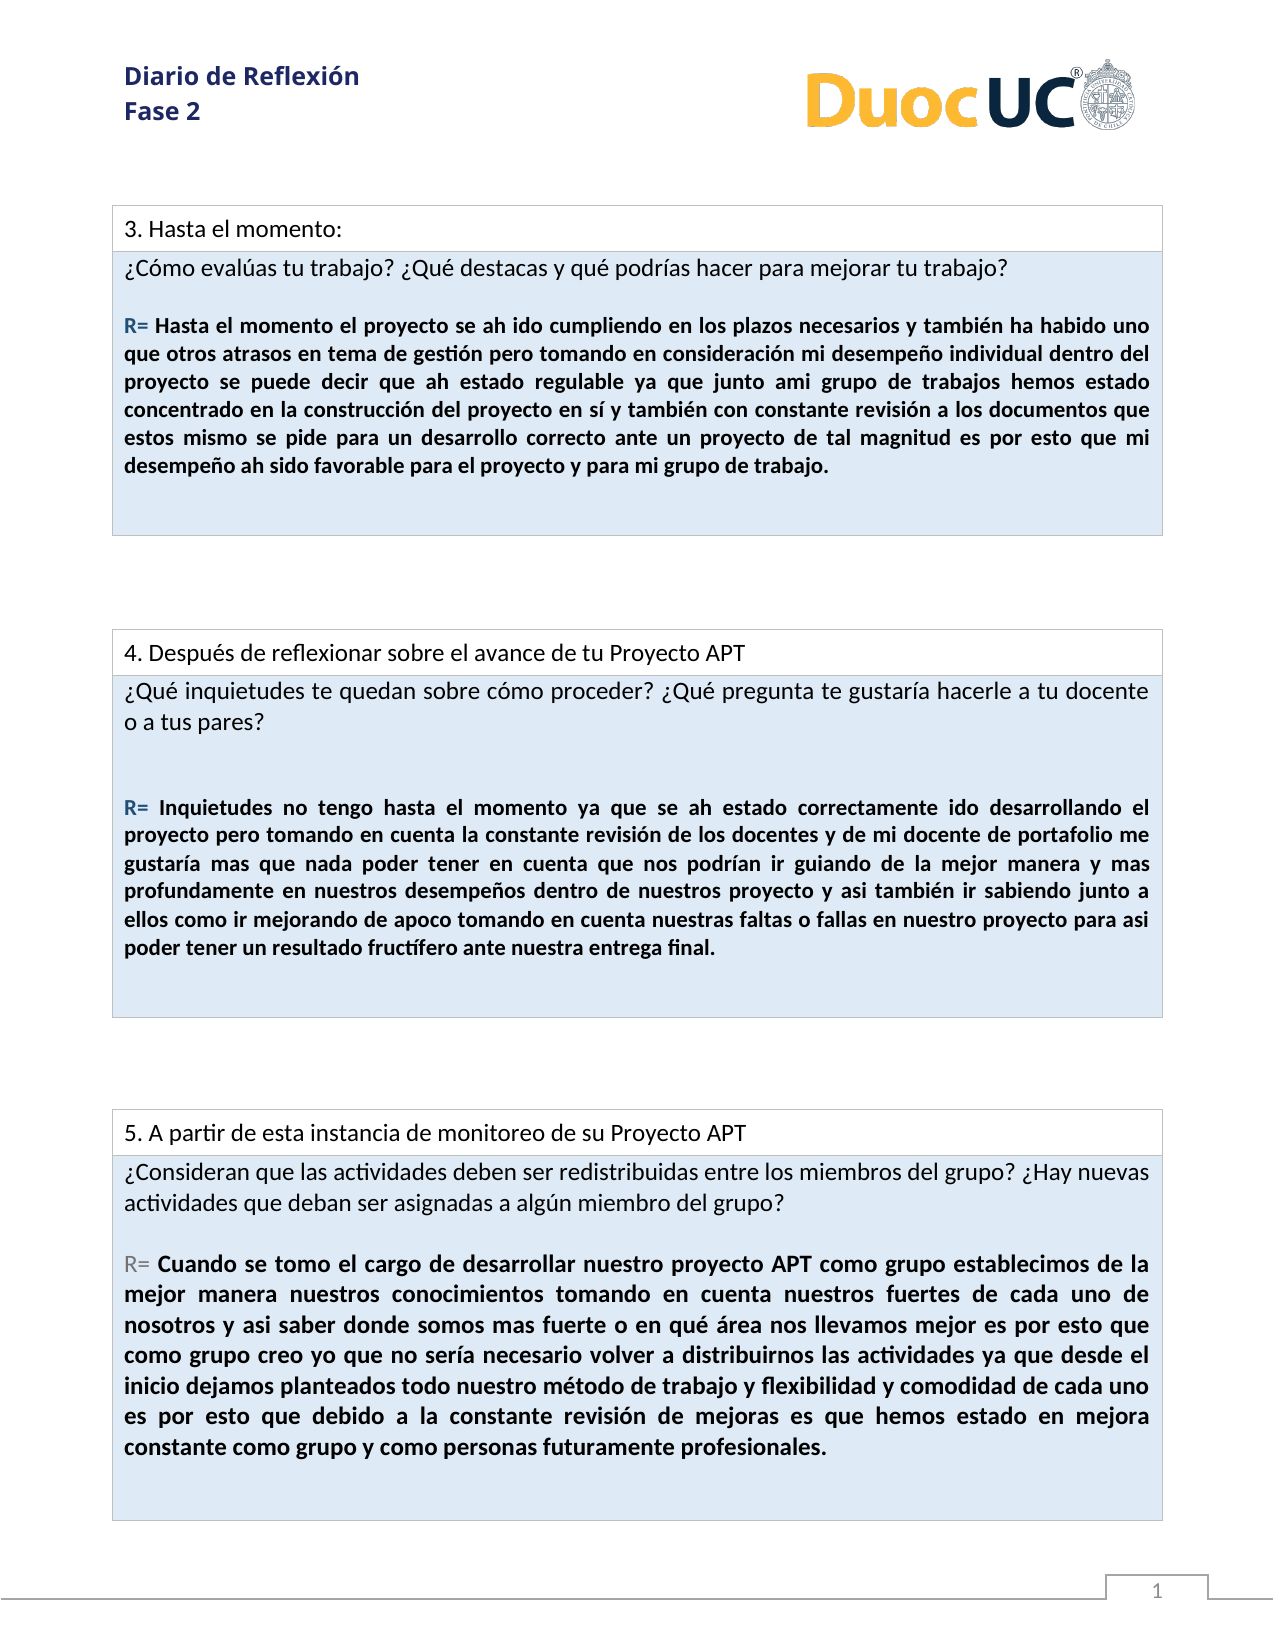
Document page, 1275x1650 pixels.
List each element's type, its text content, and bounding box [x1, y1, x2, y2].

table_header 4. Después de reflexionar sobre el avance de tu Proyecto APT [113, 630, 1162, 674]
table_cell ¿Cómo evalúas tu trabajo? ¿Qué destacas y qué podrías hacer para mejorar tu trabajo? R= Hasta el momento el proyecto se ah ido cumpliendo en los plazos necesarios y también ha habido uno que otros atrasos en tema de gestión pero tomando en consideración mi desempeño individual dentro del proyecto se puede decir que ah estado regulable ya que junto ami grupo de trabajos hemos estado concentrado en la construcción del proyecto en sí y también con constante revisión a los documentos que estos mismo se pide para un desarrollo correcto ante un proyecto de tal magnitud es por esto que mi desempeño ah sido favorable para el proyecto y para mi grupo de trabajo. [113, 252, 1162, 535]
table_header 5. A partir de esta instancia de monitoreo de su Proyecto APT [113, 1110, 1162, 1155]
table_cell ¿Qué inquietudes te quedan sobre cómo proceder? ¿Qué pregunta te gustaría hacerle a tu docente o a tus pares? R= Inquietudes no tengo hasta el momento ya que se ah estado correctamente ido desarrollando el proyecto pero tomando en cuenta la constante revisión de los docentes y de mi docente de portafolio me gustaría mas que nada poder tener en cuenta que nos podrían ir guiando de la mejor manera y mas profundamente en nuestros desempeños dentro de nuestros proyecto y asi también ir sabiendo junto a ellos como ir mejorando de apoco tomando en cuenta nuestras faltas o fallas en nuestro proyecto para asi poder tener un resultado fructífero ante nuestra entrega final. [113, 676, 1162, 1017]
table_header 3. Hasta el momento: [113, 206, 1162, 251]
table_cell ¿Consideran que las actividades deben ser redistribuidas entre los miembros del grupo? ¿Hay nuevas actividades que deban ser asignadas a algún miembro del grupo? R= Cuando se tomo el cargo de desarrollar nuestro proyecto APT como grupo establecimos de la mejor manera nuestros conocimientos tomando en cuenta nuestros fuertes de cada uno de nosotros y asi saber donde somos mas fuerte o en qué área nos llevamos mejor es por esto que como grupo creo yo que no sería necesario volver a distribuirnos las actividades ya que desde el inicio dejamos planteados todo nuestro método de trabajo y flexibilidad y comodidad de cada uno es por esto que debido a la constante revisión de mejoras es que hemos estado en mejora constante como grupo y como personas futuramente profesionales. [113, 1156, 1162, 1520]
picture [807, 59, 1135, 130]
